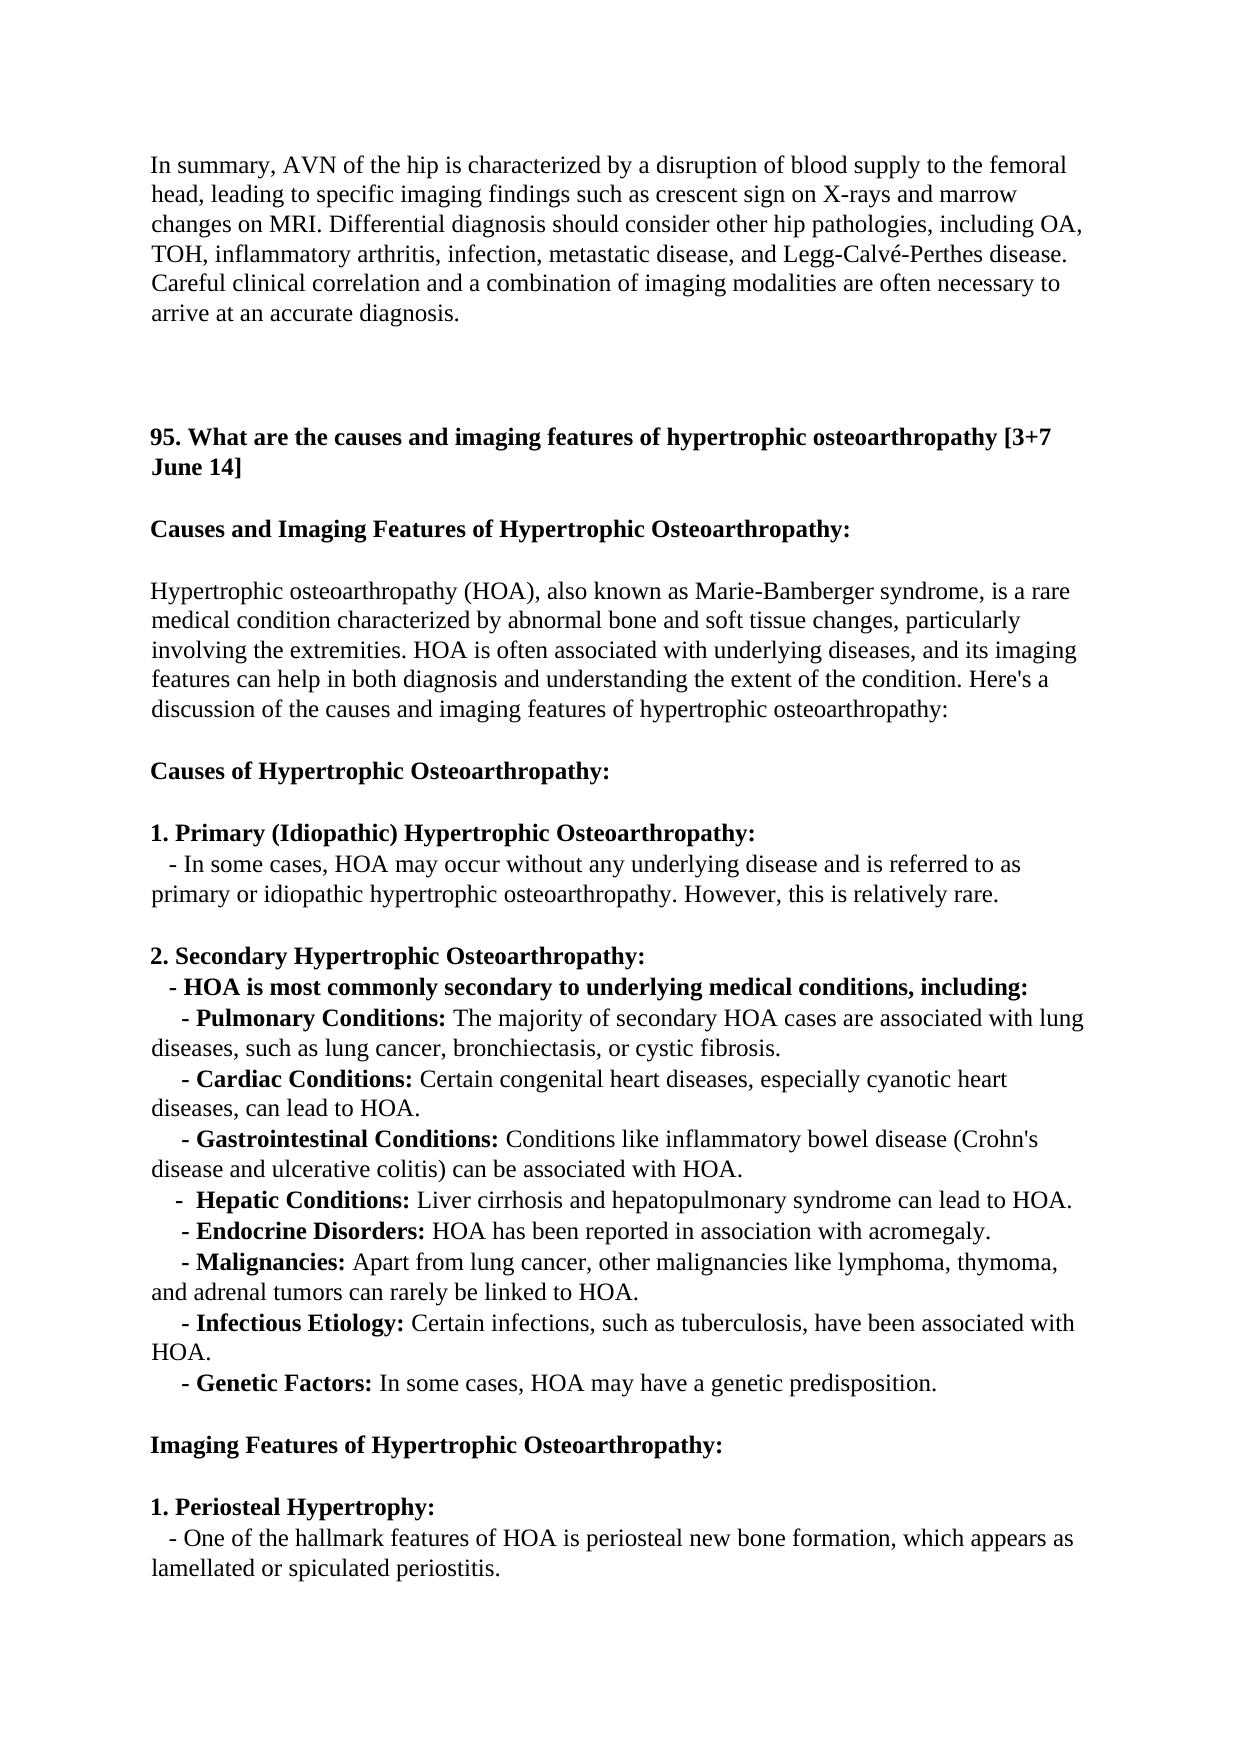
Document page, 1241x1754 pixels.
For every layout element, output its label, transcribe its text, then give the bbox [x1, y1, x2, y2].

text 2. Secondary Hypertrophic Osteoarthropathy: [150, 941, 1090, 970]
text Hypertrophic osteoarthropathy (HOA), also known as Marie-Bamberger syndrome, is a rare medical condition characterized by abnormal bone and soft tissue changes, particularly involving the extremities. HOA is often associated with underlying diseases, and its imaging features can help in both diagnosis and understanding the extent of the condition. Here's a discussion of the causes and imaging features of hypertrophic osteoarthropathy: [150, 576, 1090, 723]
text - Malignancies: Apart from lung cancer, other malignancies like lymphoma, thymoma, and adrenal tumors can rarely be linked to HOA. [150, 1247, 1090, 1305]
text - One of the hallmark features of HOA is periosteal new bone formation, which appears as lamellated or spiculated periostitis. [150, 1523, 1090, 1582]
text Imaging Features of Hypertrophic Osteoarthropathy: [150, 1430, 1090, 1459]
text Causes and Imaging Features of Hypertrophic Osteoarthropathy: [150, 514, 1090, 542]
text - Cardiac Conditions: Certain congenital heart diseases, especially cyanotic heart diseases, can lead to HOA. [150, 1064, 1090, 1122]
text - Gastrointestinal Conditions: Conditions like inflammatory bowel disease (Crohn's disease and ulcerative colitis) can be associated with HOA. [150, 1124, 1090, 1183]
text - Endocrine Disorders: HOA has been reported in association with acromegaly. [150, 1216, 1090, 1245]
text - Infectious Etiology: Certain infections, such as tuberculosis, have been associated with HOA. [150, 1308, 1090, 1366]
text - In some cases, HOA may occur without any underlying disease and is referred to as primary or idiopathic hypertrophic osteoarthropathy. However, this is relatively rare. [150, 849, 1090, 908]
text - Hepatic Conditions: Liver cirrhosis and hepatopulmonary syndrome can lead to HOA. [150, 1185, 1090, 1214]
text 1. Periosteal Hypertrophy: [150, 1492, 1090, 1521]
text - HOA is most commonly secondary to underlying medical conditions, including: [150, 972, 1090, 1001]
text 1. Primary (Idiopathic) Hypertrophic Osteoarthropathy: [150, 818, 1090, 847]
text In summary, AVN of the hip is characterized by a disruption of blood supply to the femoral head, leading to specific imaging findings such as crescent sign on X-rays and marrow changes on MRI. Differential diagnosis should consider other hip pathologies, including OA, TOH, inflammatory arthritis, infection, metastatic disease, and Legg-Calvé-Perthes disease. Careful clinical correlation and a combination of imaging modalities are often necessary to arrive at an accurate diagnosis. [150, 150, 1090, 327]
text Causes of Hypertrophic Osteoarthropathy: [150, 756, 1090, 785]
text - Genetic Factors: In some cases, HOA may have a genetic predisposition. [150, 1368, 1090, 1397]
text 95. What are the causes and imaging features of hypertrophic osteoarthropathy [3+7 June 14] [150, 422, 1090, 480]
text - Pulmonary Conditions: The majority of secondary HOA cases are associated with lung diseases, such as lung cancer, bronchiectasis, or cystic fibrosis. [150, 1003, 1090, 1061]
